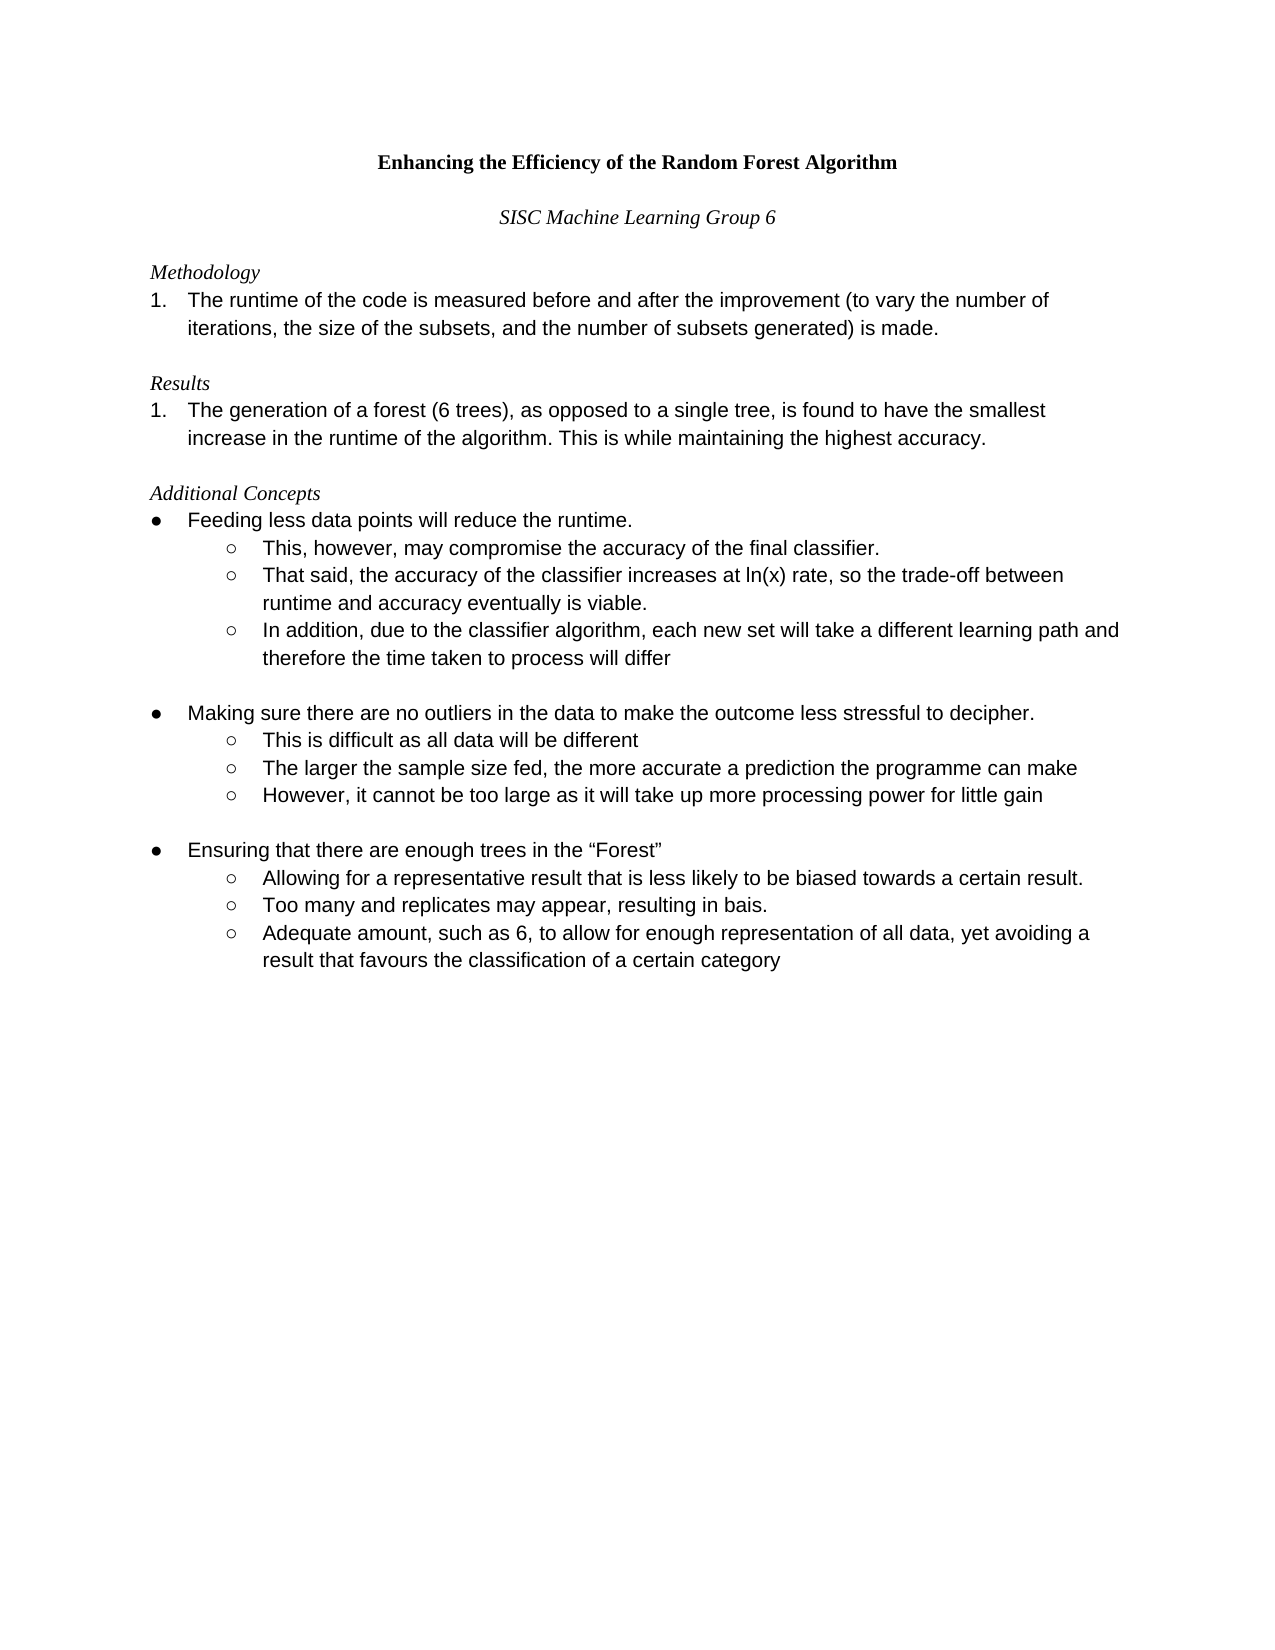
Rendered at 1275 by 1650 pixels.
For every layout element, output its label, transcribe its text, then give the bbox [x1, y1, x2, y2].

list This is difficult as all data will be different [225, 728, 1125, 752]
list Adequate amount, such as 6, to allow for enough representation of all data, yet avoiding a result that favours the classification of a certain category [225, 921, 1125, 972]
text SISC Machine Learning Group 6 [150, 205, 1125, 229]
list The larger the sample size fed, the more accurate a prediction the programme can make [225, 756, 1125, 779]
list The generation of a forest (6 trees), as opposed to a single tree, is found to have the smallest increase in the runtime of the algorithm. This is while maintaining the highest accuracy. [150, 398, 1125, 449]
list Ensuring that there are enough trees in the “Forest” [150, 838, 1125, 862]
text Methodology [150, 260, 1125, 284]
list This, however, may compromise the accuracy of the final classifier. [225, 536, 1125, 559]
list Too many and replicates may appear, resulting in bais. [225, 893, 1125, 917]
text Results [150, 370, 1125, 394]
list Allowing for a representative result that is less likely to be biased towards a certain result. [225, 866, 1125, 889]
list Making sure there are no outliers in the data to make the outcome less stressful to decipher. [150, 701, 1125, 724]
text Enhancing the Efficiency of the Random Forest Algorithm [150, 150, 1125, 174]
text Additional Concepts [150, 481, 1125, 504]
list The runtime of the code is measured before and after the improvement (to vary the number of iterations, the size of the subsets, and the number of subsets generated) is made. [150, 288, 1125, 339]
list However, it cannot be too large as it will take up more processing power for little gain [225, 783, 1125, 807]
list That said, the accuracy of the classifier increases at ln(x) rate, so the trade-off between runtime and accuracy eventually is viable. [225, 563, 1125, 614]
list In addition, due to the classifier algorithm, each new set will take a different learning path and therefore the time taken to process will differ [225, 618, 1125, 669]
list Feeding less data points will reduce the runtime. [150, 508, 1125, 532]
